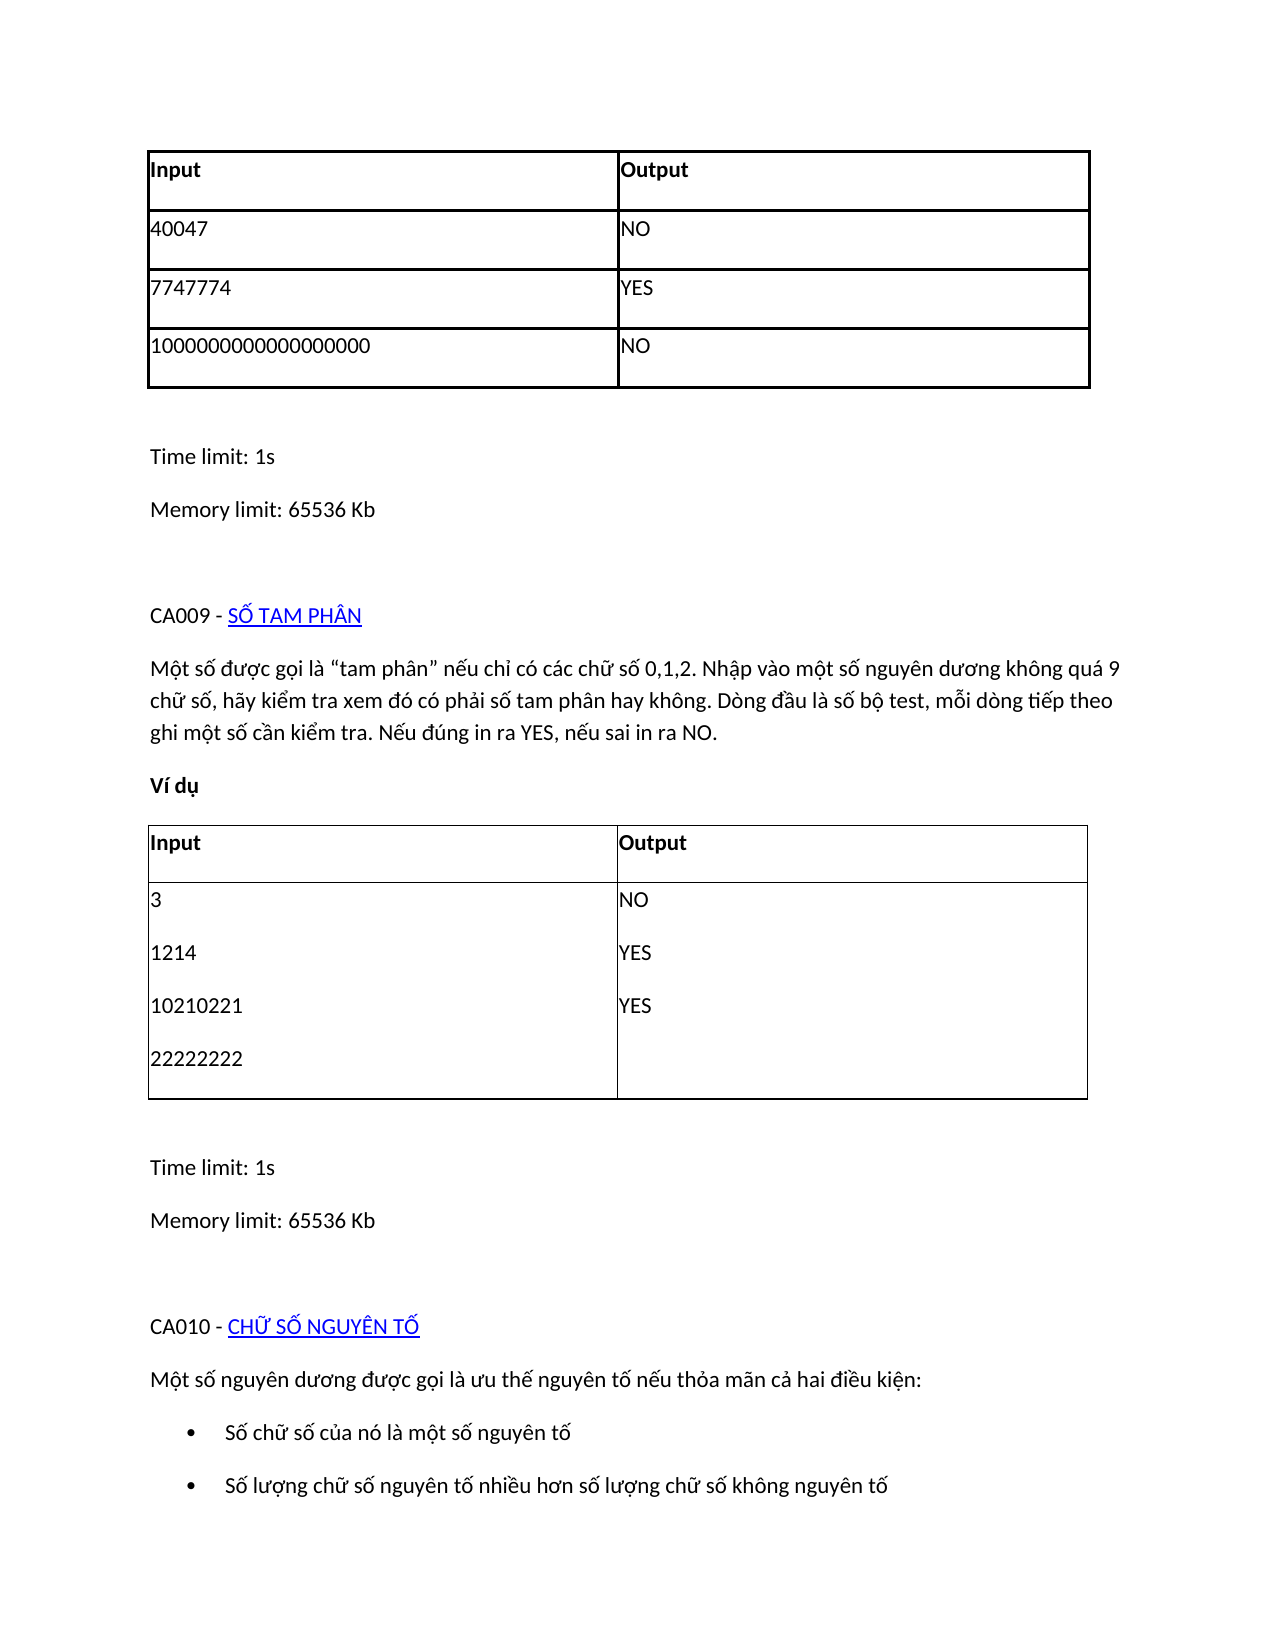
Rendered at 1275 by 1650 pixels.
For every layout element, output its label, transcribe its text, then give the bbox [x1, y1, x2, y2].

table_header Input [149, 826, 617, 882]
table_cell 40047 [150, 212, 617, 268]
table_cell NO [620, 330, 1088, 386]
text Time limit: 1s [150, 1153, 1125, 1181]
table_cell 1000000000000000000 [150, 330, 617, 386]
text Memory limit: 65536 Kb [150, 1206, 1125, 1234]
text Memory limit: 65536 Kb [150, 495, 1125, 523]
text CA009 - SỐ TAM PHÂN [150, 601, 1125, 629]
table_cell 3 1214 10210221 22222222 [149, 883, 617, 1098]
text Một số nguyên dương được gọi là ưu thế nguyên tố nếu thỏa mãn cả hai điều kiện: [150, 1365, 1125, 1393]
list Số chữ số của nó là một số nguyên tố [187, 1418, 1125, 1446]
table_cell YES [620, 271, 1088, 327]
table_header Output [620, 153, 1088, 209]
text Time limit: 1s [150, 442, 1125, 470]
text Ví dụ [150, 771, 1125, 799]
table_cell 7747774 [150, 271, 617, 327]
table_cell NO YES YES [618, 883, 1087, 1098]
table_header Output [618, 826, 1087, 882]
table_header Input [150, 153, 617, 209]
text CA010 - CHỮ SỐ NGUYÊN TỐ [150, 1312, 1125, 1340]
list Số lượng chữ số nguyên tố nhiều hơn số lượng chữ số không nguyên tố [187, 1471, 1125, 1499]
text Một số được gọi là “tam phân” nếu chỉ có các chữ số 0,1,2. Nhập vào một số nguyên dương không quá 9 chữ số, hãy kiểm tra xem đó có phải số tam phân hay không. Dòng đầu là số bộ test, mỗi dòng tiếp theo ghi một số cần kiểm tra. Nếu đúng in ra YES, nếu sai in ra NO. [150, 654, 1125, 746]
table_cell NO [620, 212, 1088, 268]
